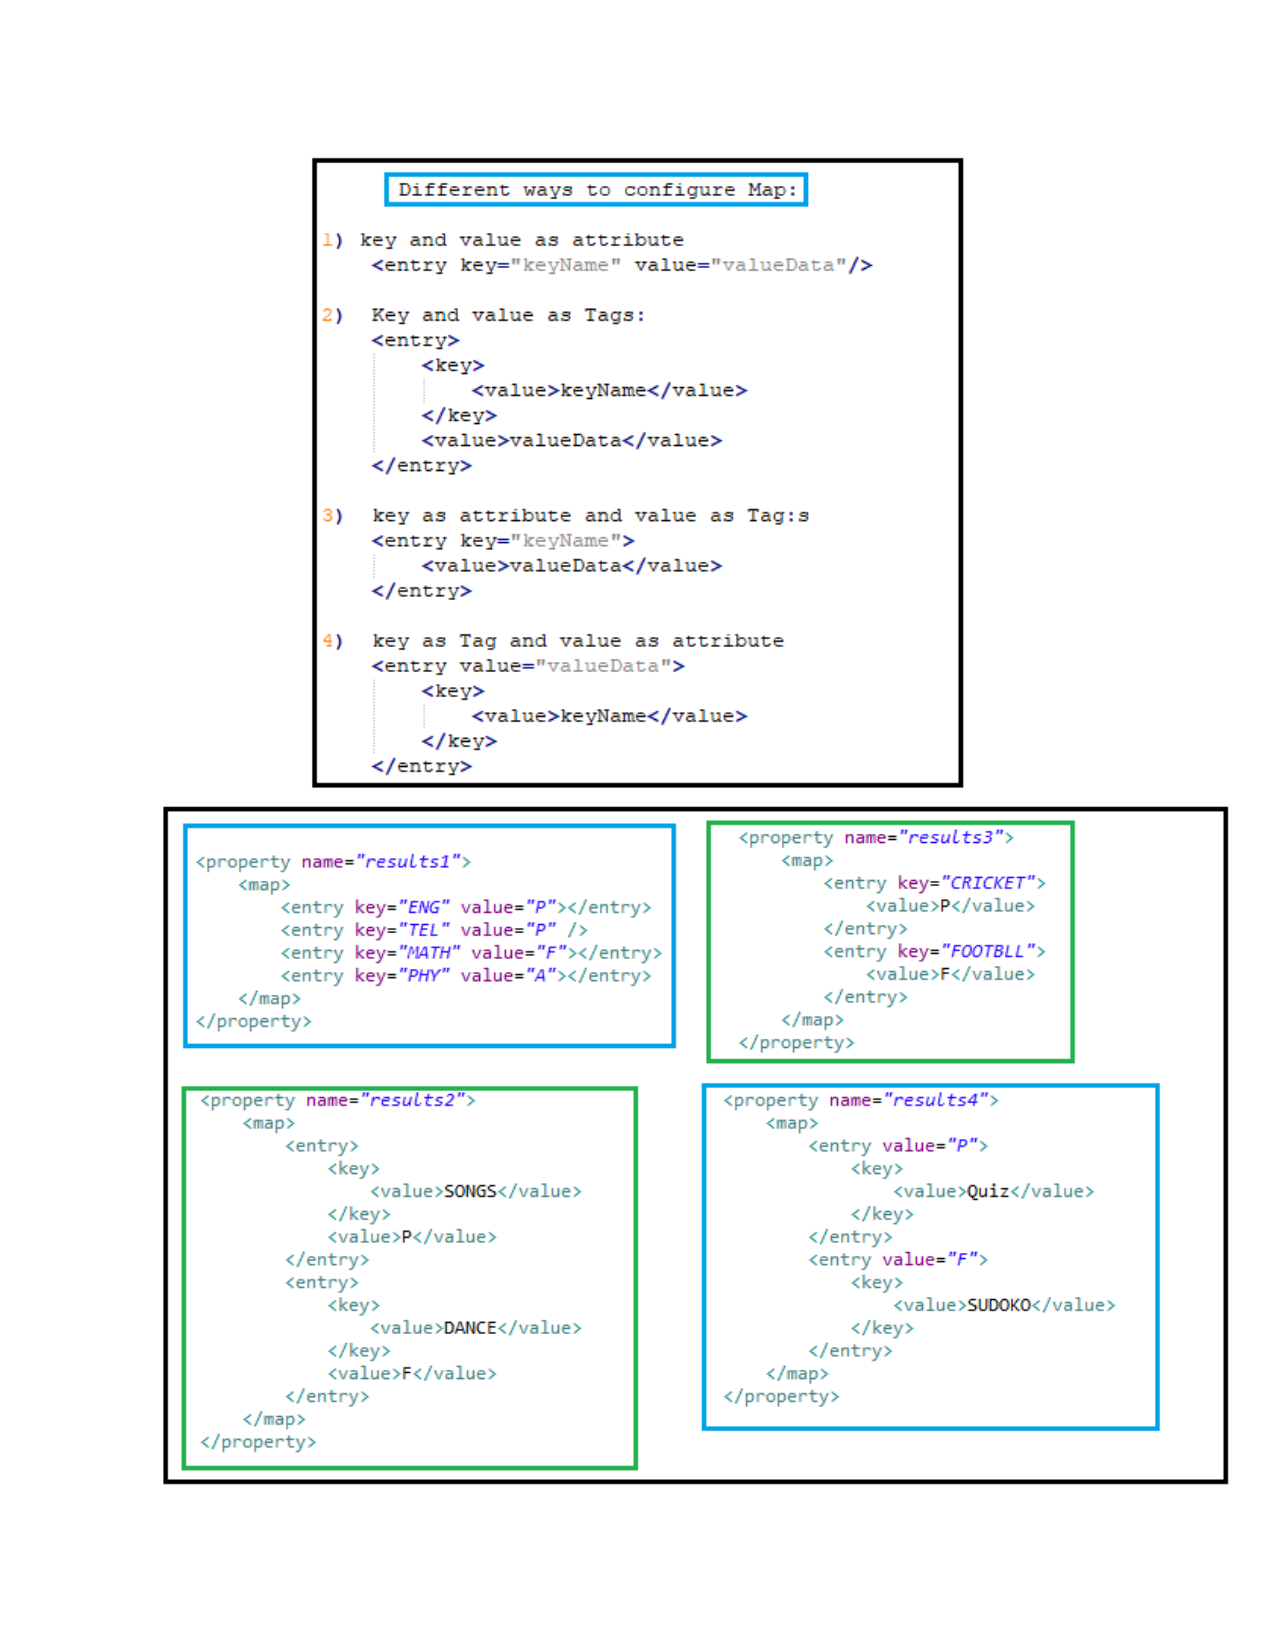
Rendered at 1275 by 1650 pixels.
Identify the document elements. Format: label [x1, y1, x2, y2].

picture [150, 150, 1245, 1498]
